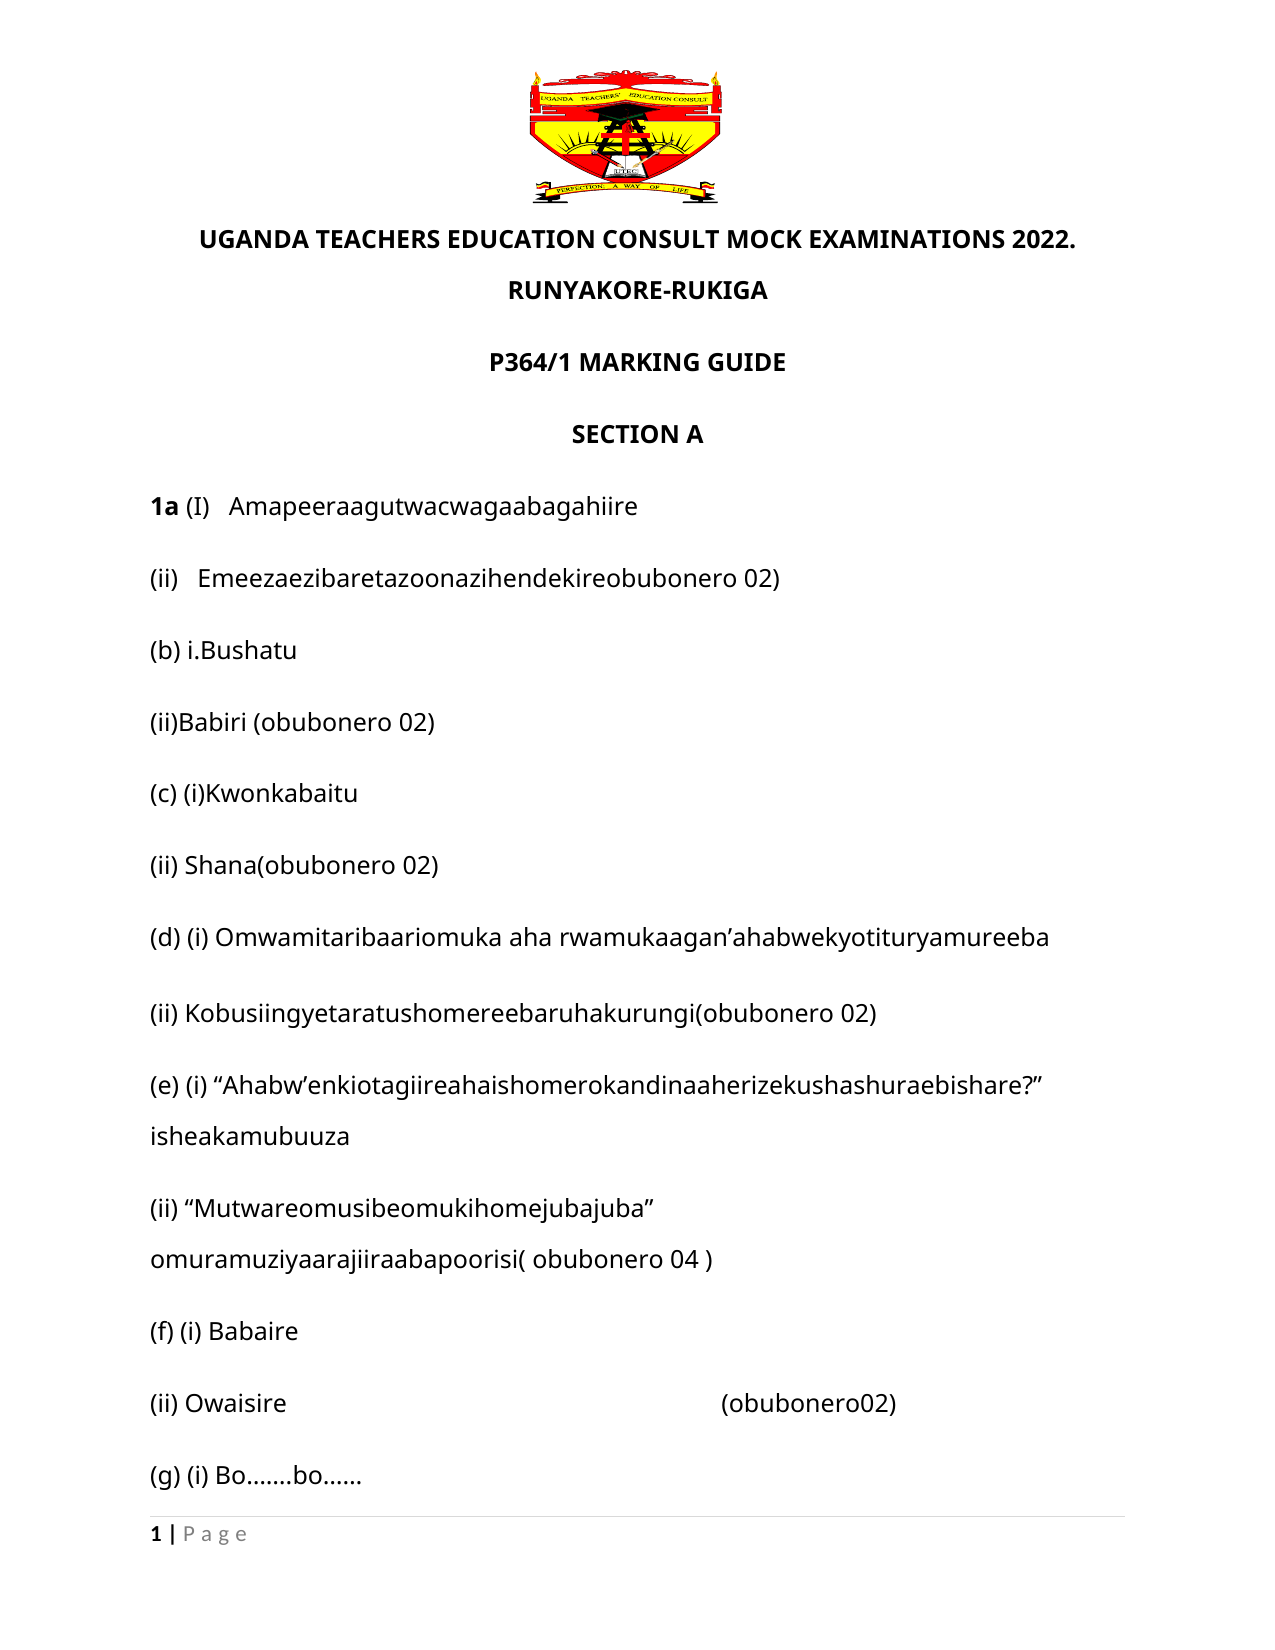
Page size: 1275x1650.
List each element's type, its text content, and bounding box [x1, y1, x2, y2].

text (f) (i) Babaire [150, 1313, 1125, 1348]
text (e) (i) “Ahabw’enkiotagiireahaishomerokandinaaherizekushashuraebishare?” isheakamubuuza [150, 1068, 1125, 1153]
text UGANDA TEACHERS EDUCATION CONSULT MOCK EXAMINATIONS 2022. RUNYAKORE-RUKIGA [150, 222, 1125, 307]
text (c) (i)Kwonkabaitu [150, 776, 1125, 810]
text (ii) Kobusiingyetaratushomereebaruhakurungi(obubonero 02) [150, 996, 1125, 1030]
text (ii)Babiri (obubonero 02) [150, 704, 1125, 738]
text (b) i.Bushatu [150, 632, 1125, 666]
text (ii) “Mutwareomusibeomukihomejubajuba” omuramuziyaarajiiraabapoorisi( obubonero 04 ) [150, 1191, 1125, 1276]
text P364/1 MARKING GUIDE [150, 345, 1125, 379]
text (ii) Owaisire (obubonero02) [150, 1385, 1125, 1419]
text SECTION A [150, 417, 1125, 451]
text (ii) Shana(obubonero 02) [150, 848, 1125, 882]
text 1a (I) Amapeeraagutwacwagaabagahiire [150, 488, 1125, 523]
text (g) (i) Bo…….bo…… [150, 1457, 1125, 1491]
text (d) (i) Omwamitaribaariomuka aha rwamukaagan’ahabwekyotituryamureeba [150, 920, 1125, 954]
text (ii) Emeezaezibaretazoonazihendekireobubonero 02) [150, 560, 1125, 594]
